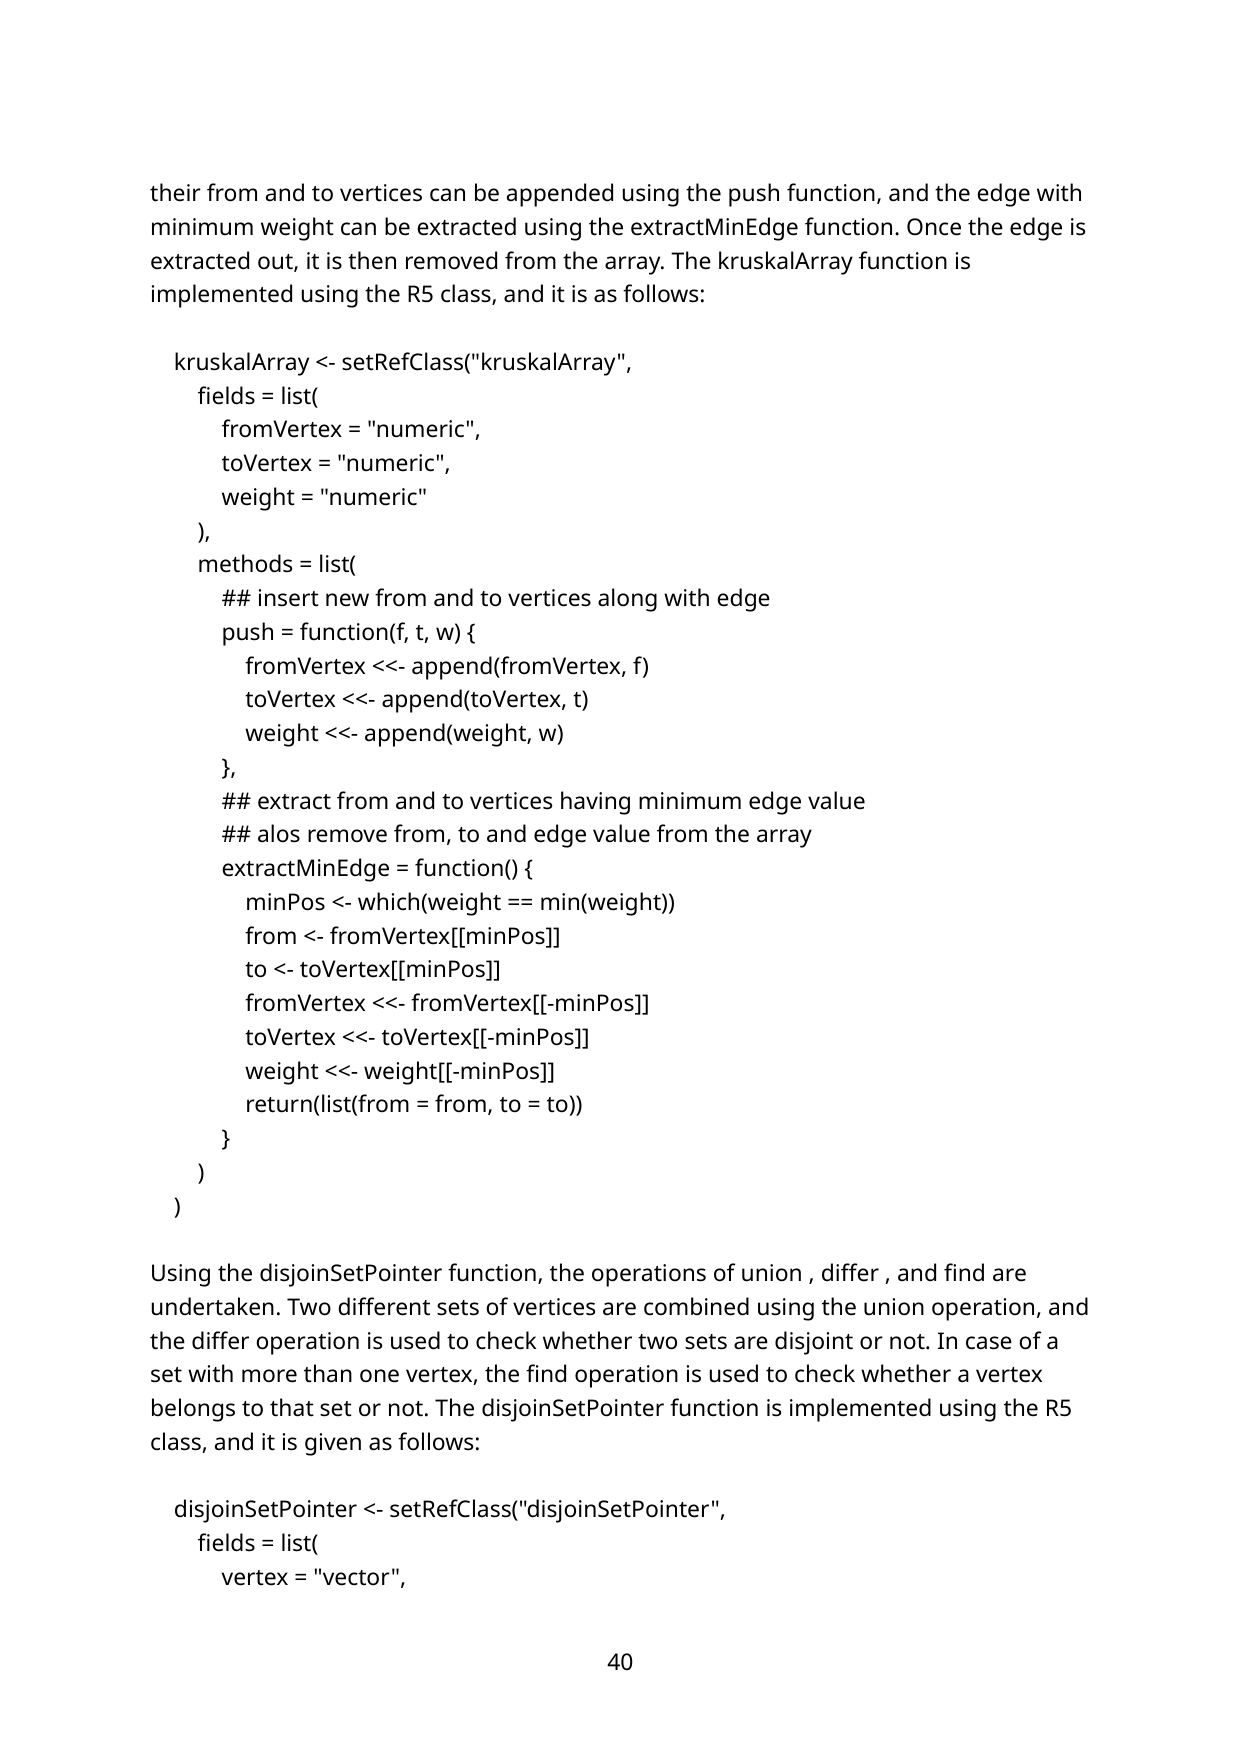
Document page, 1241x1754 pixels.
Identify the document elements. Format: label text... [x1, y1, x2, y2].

text Using the disjoinSetPointer function, the operations of union , differ , and find are undertaken. Two different sets of vertices are combined using the union operation, and the differ operation is used to check whether two sets are disjoint or not. In case of a set with more than one vertex, the find operation is used to check whether a vertex belongs to that set or not. The disjoinSetPointer function is implemented using the R5 class, and it is given as follows: [150, 1257, 1090, 1457]
text }, [150, 751, 1090, 782]
text vertex = "vector", [150, 1561, 1090, 1592]
text weight <<- weight[[-minPos]] [150, 1055, 1090, 1086]
text fields = list( [150, 1527, 1090, 1558]
text fromVertex <<- append(fromVertex, f) [150, 650, 1090, 681]
text ## extract from and to vertices having minimum edge value [150, 785, 1090, 816]
text toVertex <<- append(toVertex, t) [150, 683, 1090, 715]
text weight = "numeric" [150, 481, 1090, 512]
text fromVertex = "numeric", [150, 413, 1090, 445]
text from <- fromVertex[[minPos]] [150, 920, 1090, 951]
text toVertex <<- toVertex[[-minPos]] [150, 1021, 1090, 1052]
text weight <<- append(weight, w) [150, 717, 1090, 748]
text methods = list( [150, 548, 1090, 580]
text ) [150, 1156, 1090, 1187]
text ## insert new from and to vertices along with edge [150, 582, 1090, 613]
text fields = list( [150, 380, 1090, 411]
text ), [150, 515, 1090, 546]
text ## alos remove from, to and edge value from the array [150, 818, 1090, 850]
text minPos <- which(weight == min(weight)) [150, 886, 1090, 917]
text ) [150, 1190, 1090, 1221]
text return(list(from = from, to = to)) [150, 1088, 1090, 1120]
text } [150, 1122, 1090, 1153]
text to <- toVertex[[minPos]] [150, 953, 1090, 985]
text extractMinEdge = function() { [150, 852, 1090, 883]
text kruskalArray <- setRefClass("kruskalArray", [150, 346, 1090, 377]
text fromVertex <<- fromVertex[[-minPos]] [150, 987, 1090, 1018]
text disjoinSetPointer <- setRefClass("disjoinSetPointer", [150, 1493, 1090, 1525]
text push = function(f, t, w) { [150, 616, 1090, 647]
text toVertex = "numeric", [150, 447, 1090, 478]
